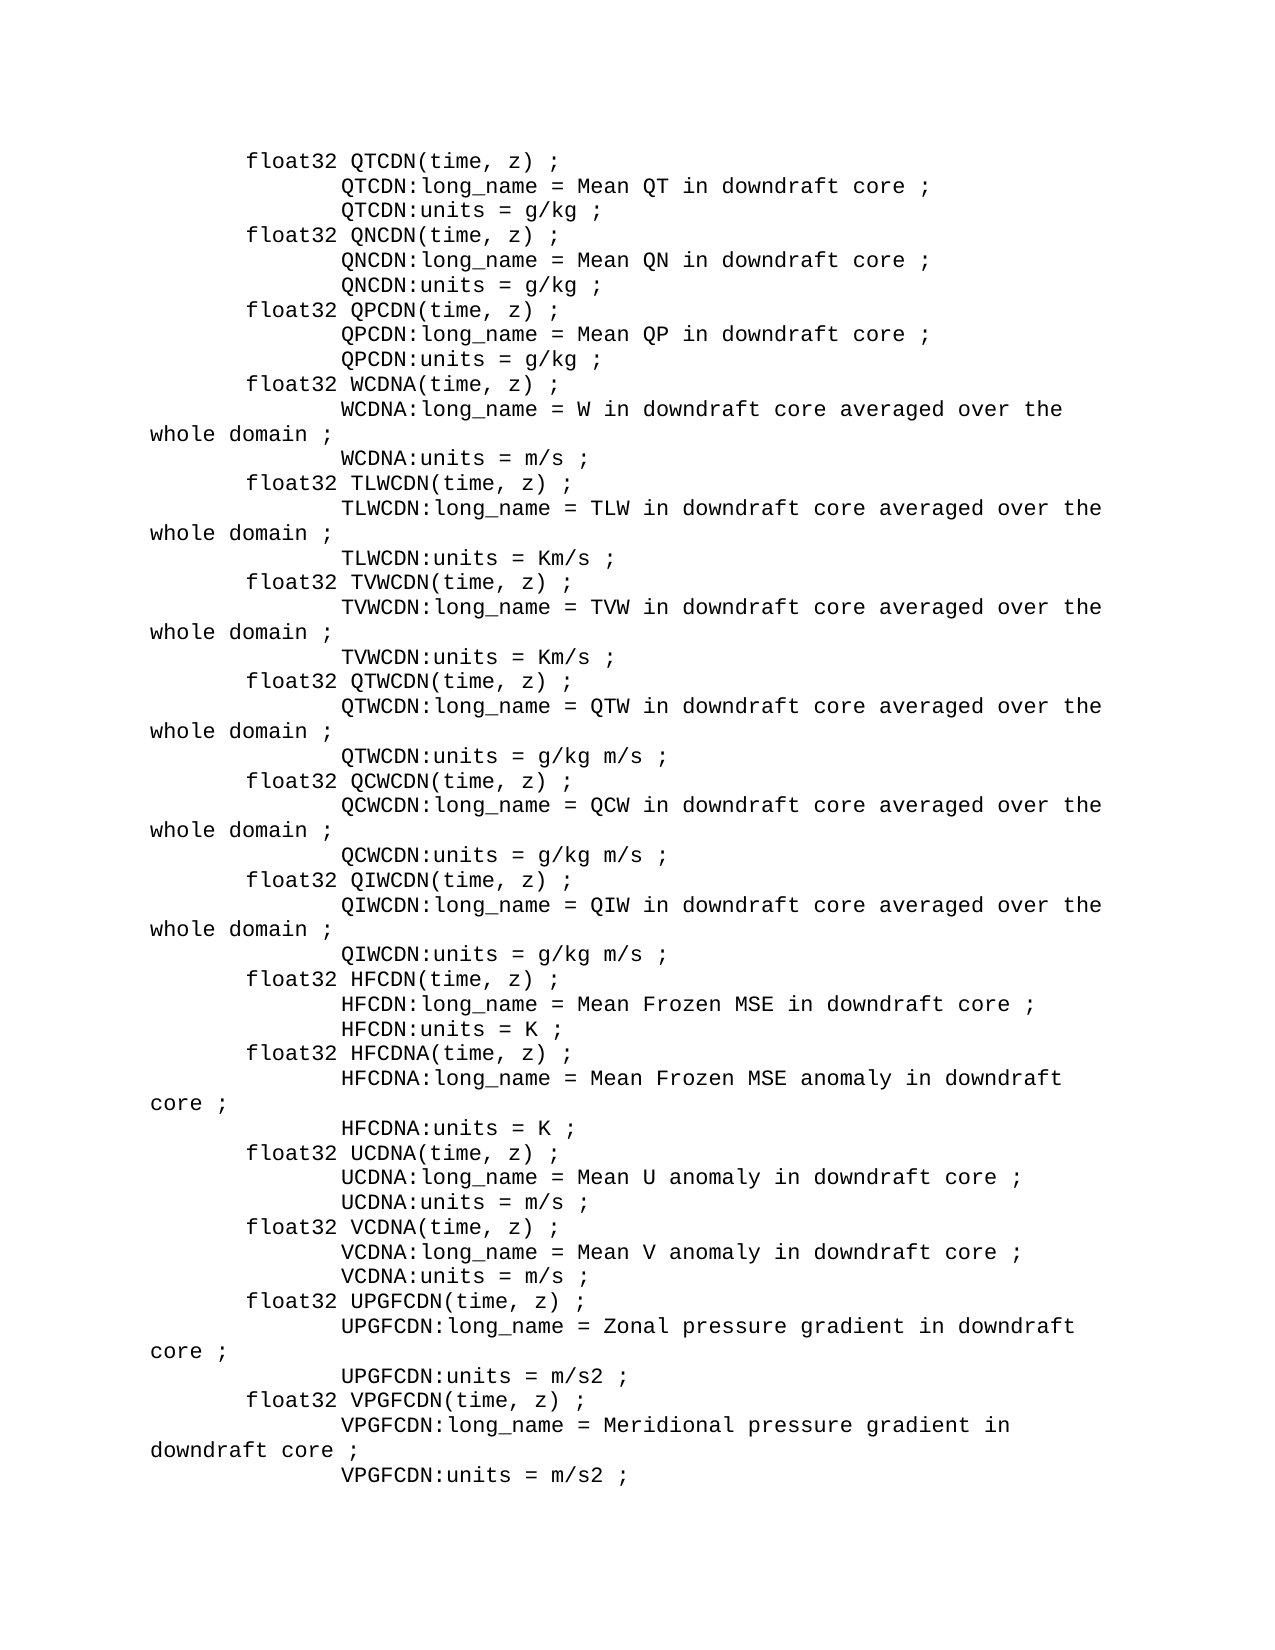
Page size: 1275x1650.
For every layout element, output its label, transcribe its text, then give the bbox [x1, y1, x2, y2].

text float32 TVWCDN(time, z) ; [150, 571, 1125, 596]
text float32 WCDNA(time, z) ; [150, 373, 1125, 398]
text HFCDN:units = K ; [150, 1018, 1125, 1042]
text float32 QCWCDN(time, z) ; [150, 770, 1125, 794]
text QCWCDN:long_name = QCW in downdraft core averaged over the whole domain ; [150, 794, 1125, 844]
text float32 VPGFCDN(time, z) ; [150, 1389, 1125, 1414]
text WCDNA:units = m/s ; [150, 447, 1125, 472]
text QIWCDN:units = g/kg m/s ; [150, 943, 1125, 968]
text HFCDN:long_name = Mean Frozen MSE in downdraft core ; [150, 993, 1125, 1018]
text UPGFCDN:long_name = Zonal pressure gradient in downdraft core ; [150, 1315, 1125, 1365]
text QTCDN:units = g/kg ; [150, 199, 1125, 224]
text TVWCDN:long_name = TVW in downdraft core averaged over the whole domain ; [150, 596, 1125, 646]
text VPGFCDN:long_name = Meridional pressure gradient in downdraft core ; [150, 1414, 1125, 1464]
text UPGFCDN:units = m/s2 ; [150, 1365, 1125, 1389]
text float32 HFCDNA(time, z) ; [150, 1042, 1125, 1067]
text QNCDN:units = g/kg ; [150, 274, 1125, 299]
text TVWCDN:units = Km/s ; [150, 646, 1125, 671]
text float32 QTWCDN(time, z) ; [150, 671, 1125, 695]
text QPCDN:long_name = Mean QP in downdraft core ; [150, 323, 1125, 348]
text float32 HFCDN(time, z) ; [150, 968, 1125, 993]
text float32 QNCDN(time, z) ; [150, 224, 1125, 249]
text float32 UPGFCDN(time, z) ; [150, 1290, 1125, 1315]
text float32 QTCDN(time, z) ; [150, 150, 1125, 175]
text VCDNA:units = m/s ; [150, 1266, 1125, 1290]
text float32 QIWCDN(time, z) ; [150, 869, 1125, 894]
text float32 QPCDN(time, z) ; [150, 299, 1125, 323]
text float32 UCDNA(time, z) ; [150, 1142, 1125, 1166]
text QNCDN:long_name = Mean QN in downdraft core ; [150, 249, 1125, 274]
text QTWCDN:long_name = QTW in downdraft core averaged over the whole domain ; [150, 695, 1125, 745]
text HFCDNA:units = K ; [150, 1117, 1125, 1142]
text WCDNA:long_name = W in downdraft core averaged over the whole domain ; [150, 398, 1125, 447]
text QPCDN:units = g/kg ; [150, 348, 1125, 373]
text QIWCDN:long_name = QIW in downdraft core averaged over the whole domain ; [150, 894, 1125, 943]
text TLWCDN:units = Km/s ; [150, 547, 1125, 571]
text TLWCDN:long_name = TLW in downdraft core averaged over the whole domain ; [150, 497, 1125, 547]
text UCDNA:long_name = Mean U anomaly in downdraft core ; [150, 1166, 1125, 1191]
text QTCDN:long_name = Mean QT in downdraft core ; [150, 175, 1125, 199]
text float32 TLWCDN(time, z) ; [150, 472, 1125, 497]
text QTWCDN:units = g/kg m/s ; [150, 745, 1125, 770]
text HFCDNA:long_name = Mean Frozen MSE anomaly in downdraft core ; [150, 1067, 1125, 1117]
text QCWCDN:units = g/kg m/s ; [150, 844, 1125, 869]
text float32 VCDNA(time, z) ; [150, 1216, 1125, 1241]
text VPGFCDN:units = m/s2 ; [150, 1464, 1125, 1489]
text UCDNA:units = m/s ; [150, 1191, 1125, 1216]
text VCDNA:long_name = Mean V anomaly in downdraft core ; [150, 1241, 1125, 1266]
